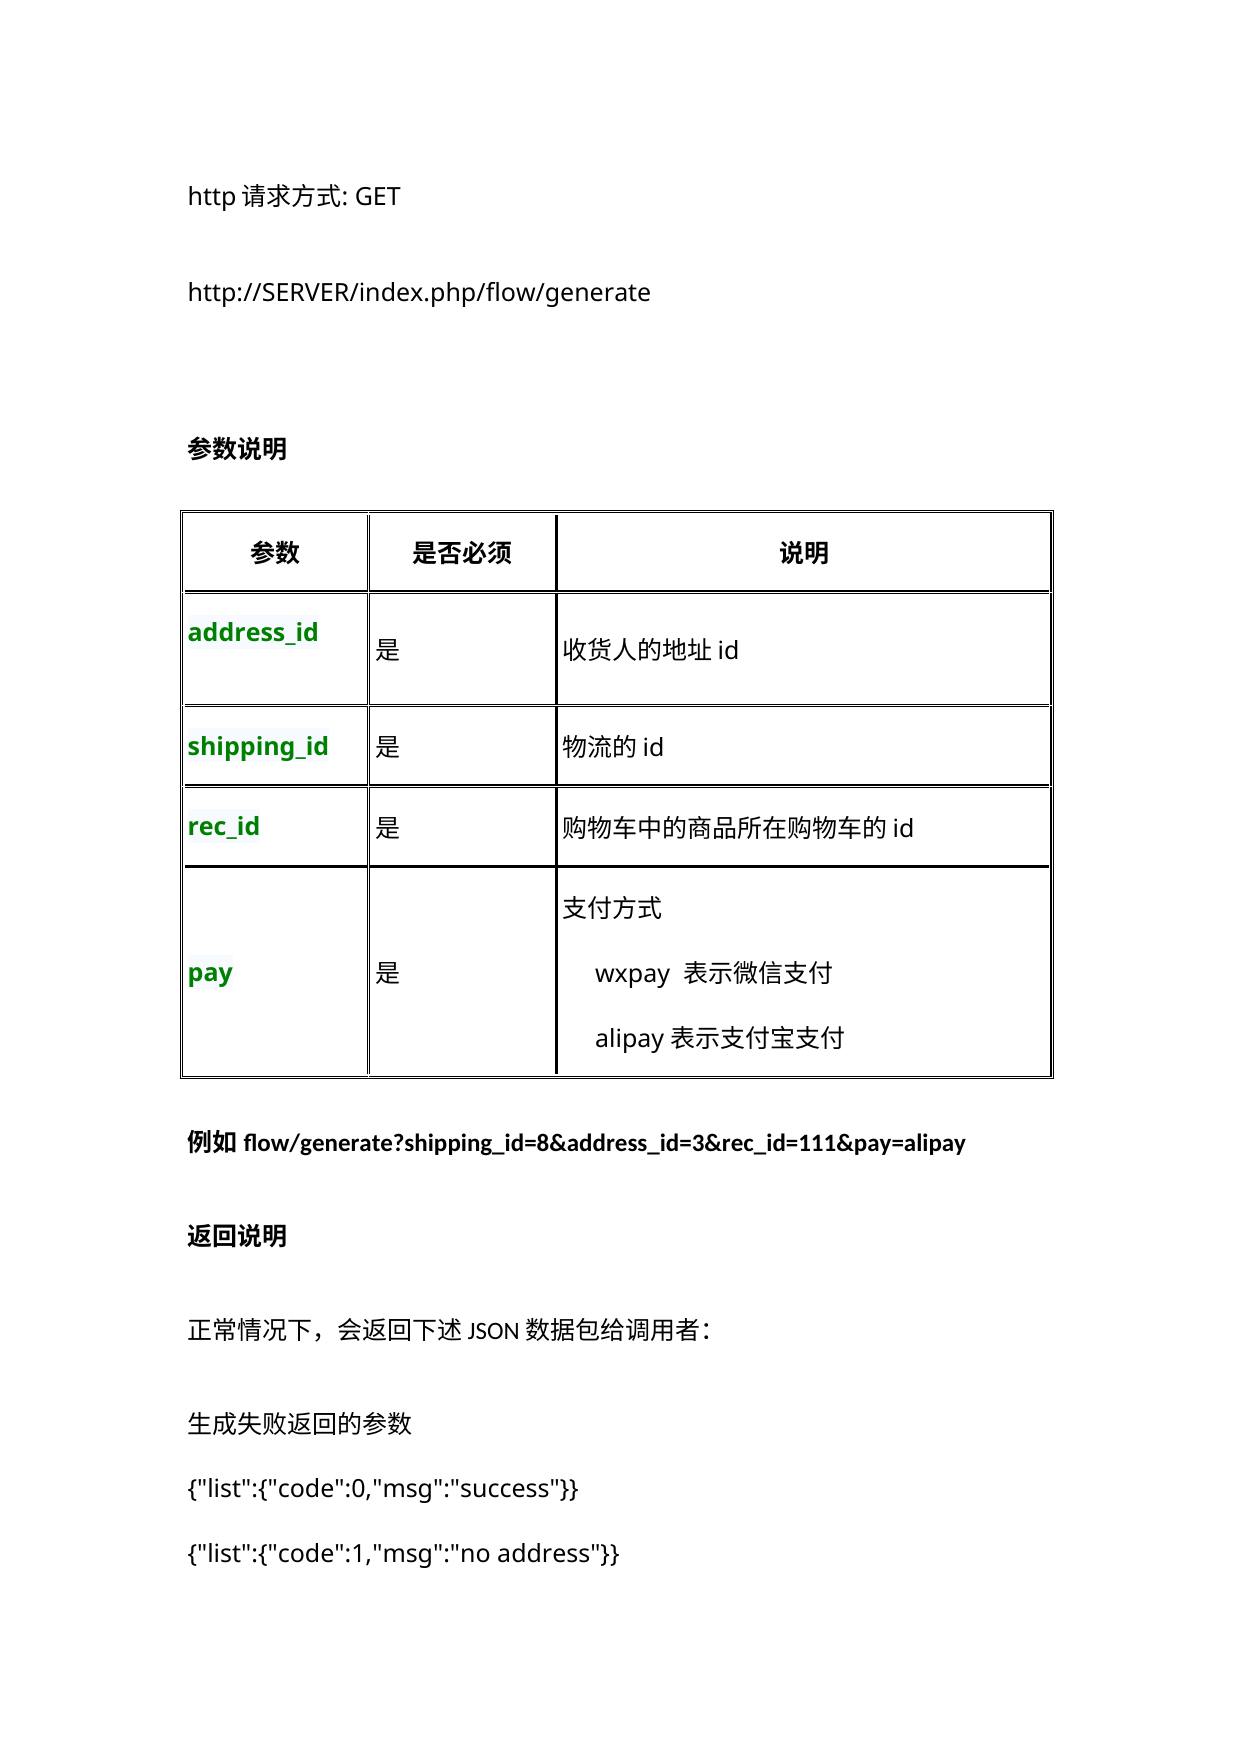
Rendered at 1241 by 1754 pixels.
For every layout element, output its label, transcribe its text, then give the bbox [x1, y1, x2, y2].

table_cell rec_id [183, 784, 367, 865]
table_cell address_id [183, 590, 367, 703]
text 生成失败返回的参数 [187, 1391, 1053, 1456]
table_cell 是 [369, 868, 556, 1076]
table_cell 购物车中的商品所在购物车的id [558, 784, 1051, 865]
table_header 是否必须 [369, 513, 556, 590]
text 正常情况下，会返回下述JSON数据包给调用者： [187, 1296, 1053, 1361]
table_header 说明 [556, 513, 1050, 590]
table_cell 是 [370, 594, 555, 703]
table_cell 是 [370, 707, 555, 784]
table_header 参数 [183, 513, 369, 590]
text http://SERVER/index.php/flow/generate [187, 259, 1053, 324]
table_cell 收货人的地址id [558, 590, 1051, 703]
text {"list":{"code":0,"msg":"success"}} [187, 1456, 1053, 1521]
text 返回说明 [187, 1202, 1053, 1267]
table_cell shipping_id [183, 704, 367, 784]
text 参数说明 [187, 415, 1053, 480]
table_cell 物流的id [558, 704, 1051, 784]
table_cell 是 [370, 788, 555, 865]
text {"list":{"code":1,"msg":"no address"}} [187, 1521, 1053, 1586]
text http请求方式: GET [187, 162, 1053, 227]
table_cell pay [183, 865, 369, 1076]
table_cell 支付方式 wxpay 表示微信支付 alipay 表示支付宝支付 [556, 865, 1050, 1076]
text 例如 flow/generate?shipping_id=8&address_id=3&rec_id=111&pay=alipay [187, 1108, 1053, 1173]
